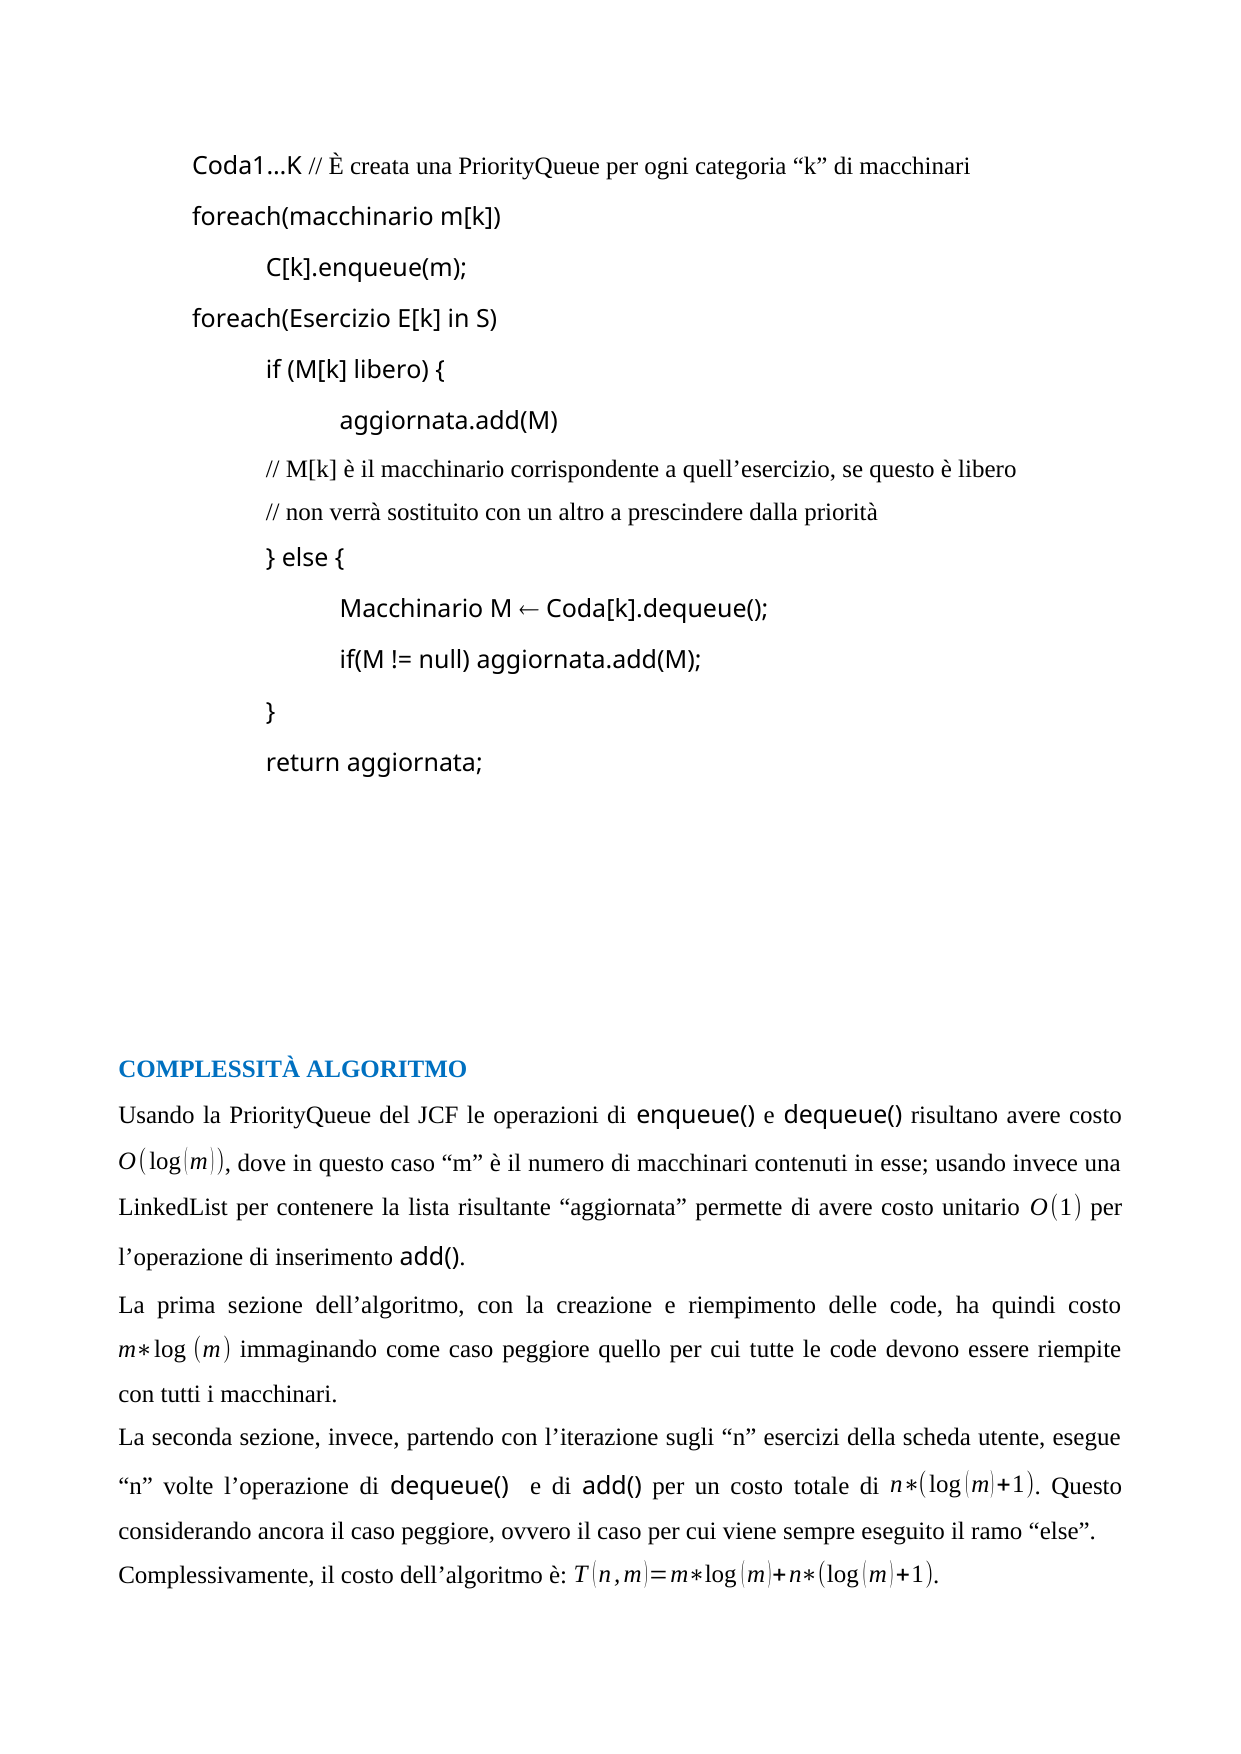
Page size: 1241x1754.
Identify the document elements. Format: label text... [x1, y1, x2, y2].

text // M[k] è il macchinario corrispondente a quell’esercizio, se questo è libero [118, 454, 1122, 483]
text La prima sezione dell’algoritmo, con la creazione e riempimento delle code, ha quindi costo immaginando come caso peggiore quello per cui tutte le code devono essere riempite con tutti i macchinari. [118, 1290, 1122, 1407]
text Usando la PriorityQueue del JCF le operazioni di enqueue() e dequeue() risultano avere costo , dove in questo caso “m” è il numero di macchinari contenuti in esse; usando invece una LinkedList per contenere la lista risultante “aggiornata” permette di avere costo unitario per l’operazione di inserimento add(). [118, 1097, 1122, 1273]
text Complessivamente, il costo dell’algoritmo è: . [118, 1559, 1122, 1590]
text return aggiornata; [118, 744, 1122, 778]
text La seconda sezione, invece, partendo con l’iterazione sugli “n” esercizi della scheda utente, esegue “n” volte l’operazione di dequeue() e di add() per un costo totale di . Questo considerando ancora il caso peggiore, ovvero il caso per cui viene sempre eseguito il ramo “else”. [118, 1422, 1122, 1545]
text Coda1…K // È creata una PriorityQueue per ogni categoria “k” di macchinari [118, 148, 1122, 182]
text foreach(macchinario m[k]) [118, 199, 1122, 233]
text } else { [118, 540, 1122, 574]
text C[k].enqueue(m); [118, 250, 1122, 284]
text // non verrà sostituito con un altro a prescindere dalla priorità [118, 497, 1122, 526]
text Macchinario M Coda[k].dequeue(); [118, 591, 1122, 625]
text COMPLESSITÀ ALGORITMO [118, 1054, 1122, 1083]
text aggiornata.add(M) [266, 403, 1122, 437]
text } [118, 693, 1122, 727]
text foreach(Esercizio E[k] in S) [118, 301, 1122, 335]
text if (M[k] libero) { [118, 352, 1122, 386]
text if(M != null) aggiornata.add(M); [118, 642, 1122, 676]
